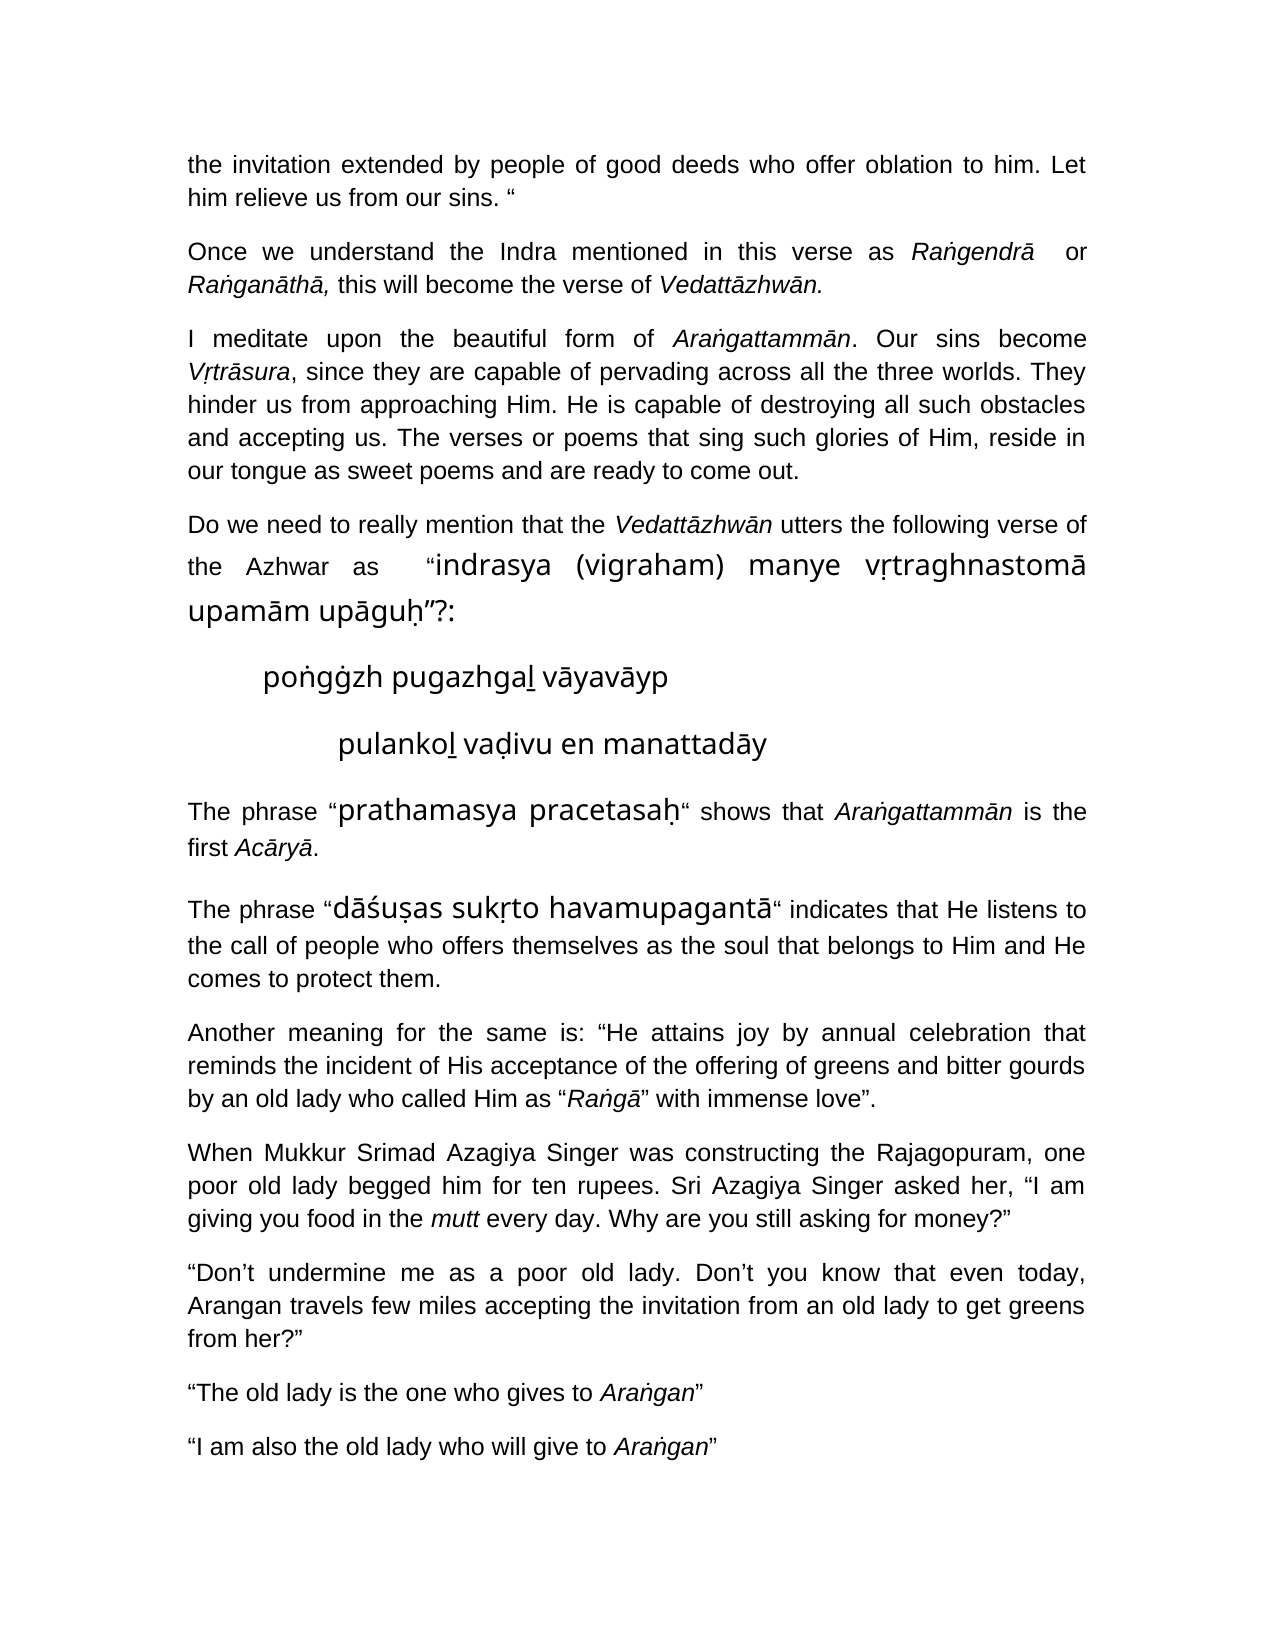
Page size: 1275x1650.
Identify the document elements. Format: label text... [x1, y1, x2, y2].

text Another meaning for the same is: “He attains joy by annual celebration that reminds the incident of His acceptance of the offering of greens and bitter gourds by an old lady who called Him as “Raṅgā” with immense love”. [187, 1018, 1087, 1113]
text Do we need to really mention that the Vedattāzhwān utters the following verse of the Azhwar as “indrasya (vigraham) manye vṛtraghnastomā upamām upāguḥ”?: [187, 510, 1087, 630]
text The phrase “dāśuṣas sukṛto havamupagantā“ indicates that He listens to the call of people who offers themselves as the soul that belongs to Him and He comes to protect them. [187, 887, 1087, 993]
text Once we understand the Indra mentioned in this verse as Raṅgendrā or Raṅganāthā, this will become the verse of Vedattāzhwān. [187, 237, 1087, 299]
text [187, 150, 1087, 212]
text poṅgġzh pugazhgaḻ vāyavāyp [187, 656, 1087, 696]
text When Mukkur Srimad Azagiya Singer was constructing the Rajagopuram, one poor old lady begged him for ten rupees. Sri Azagiya Singer asked her, “I am giving you food in the mutt every day. Why are you still asking for money?” [187, 1138, 1087, 1233]
text “Don’t undermine me as a poor old lady. Don’t you know that even today, Arangan travels few miles accepting the invitation from an old lady to get greens from her?” [187, 1258, 1087, 1353]
text pulankoḻ vaḍivu en manattadāy [262, 723, 1087, 763]
text I meditate upon the beautiful form of Araṅgattammān. Our sins become Vṛtrāsura, since they are capable of pervading across all the three worlds. They hinder us from approaching Him. He is capable of destroying all such obstacles and accepting us. The verses or poems that sing such glories of Him, reside in our tongue as sweet poems and are ready to come out. [187, 324, 1087, 484]
text The phrase “prathamasya pracetasaḥ“ shows that Araṅgattammān is the first Acāryā. [187, 789, 1087, 862]
text “I am also the old lady who will give to Araṅgan” [187, 1432, 1087, 1460]
text “The old lady is the one who gives to Araṅgan” [187, 1378, 1087, 1406]
